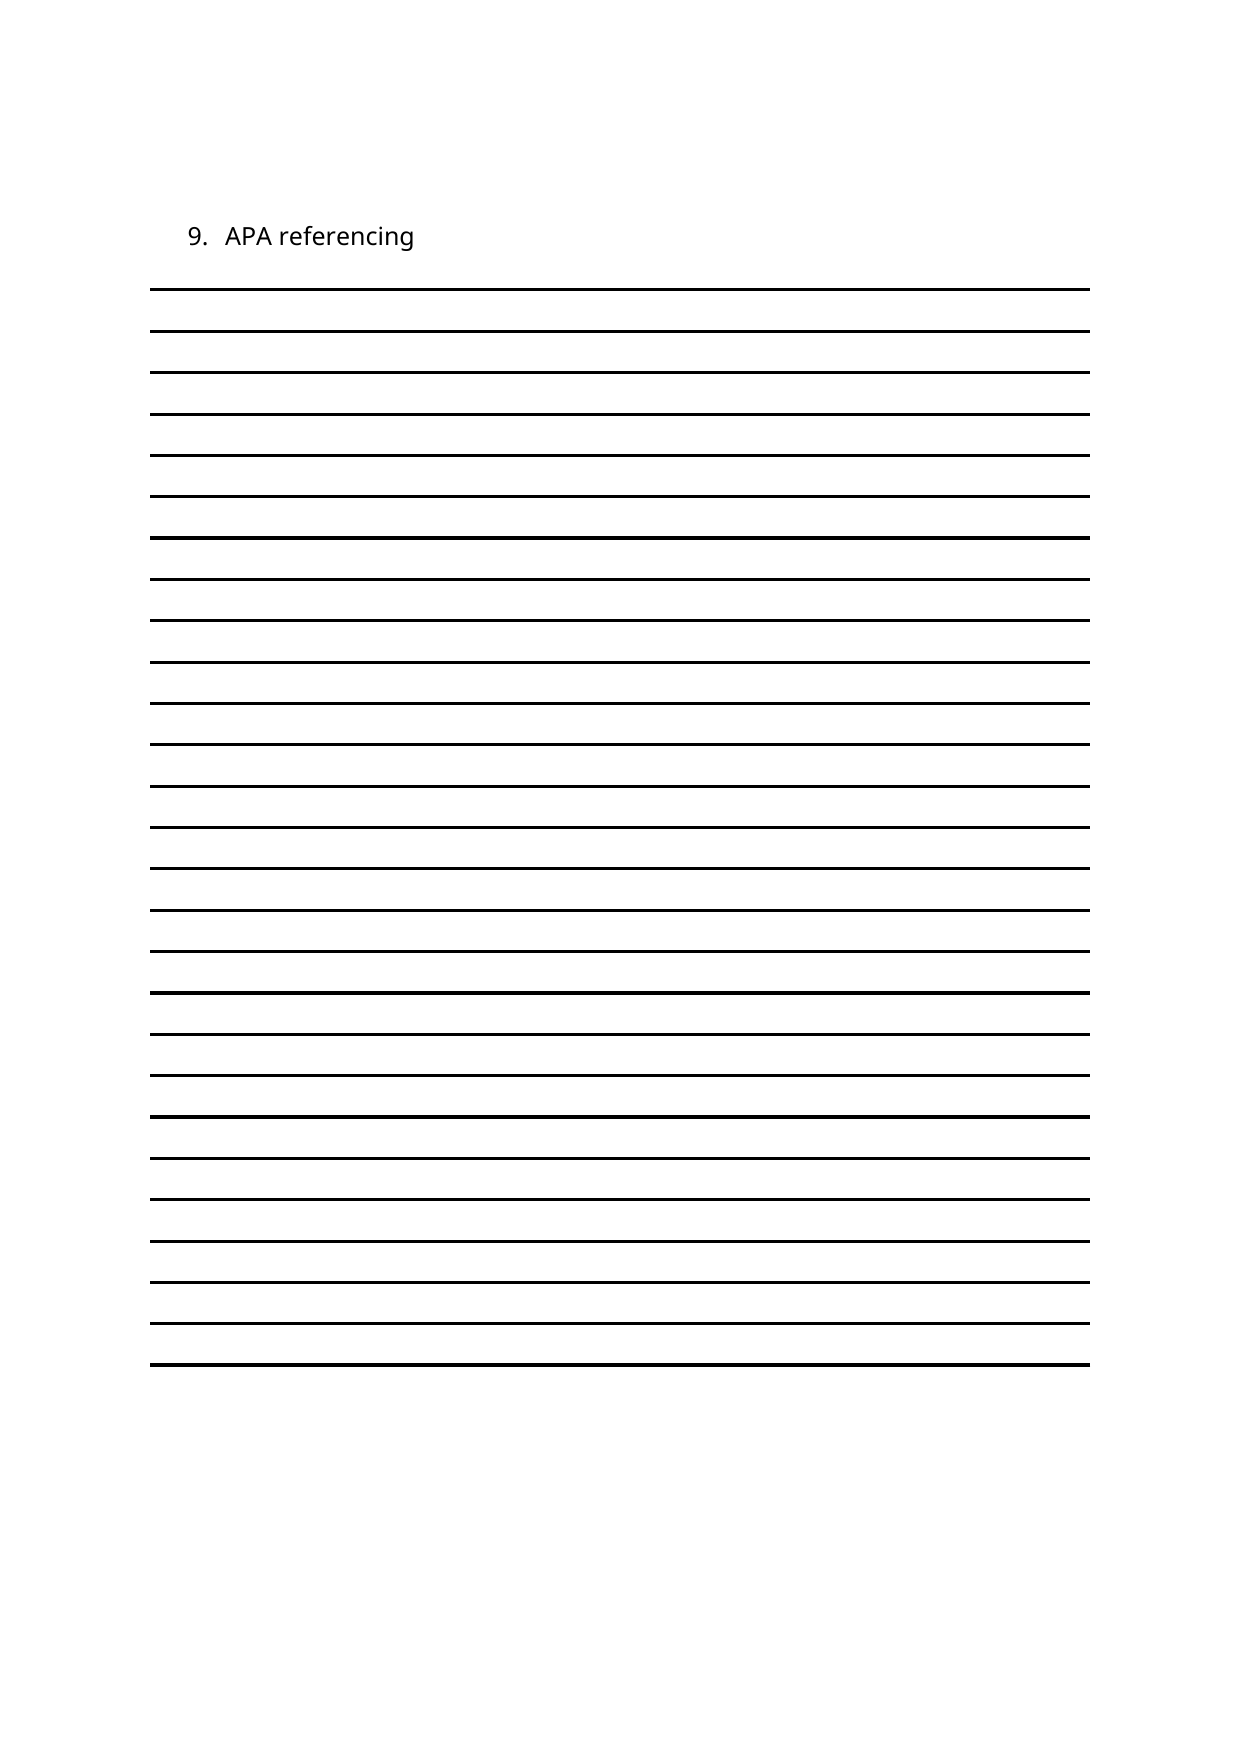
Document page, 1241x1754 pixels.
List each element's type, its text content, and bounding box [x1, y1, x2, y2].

list APA referencing [187, 218, 1090, 252]
